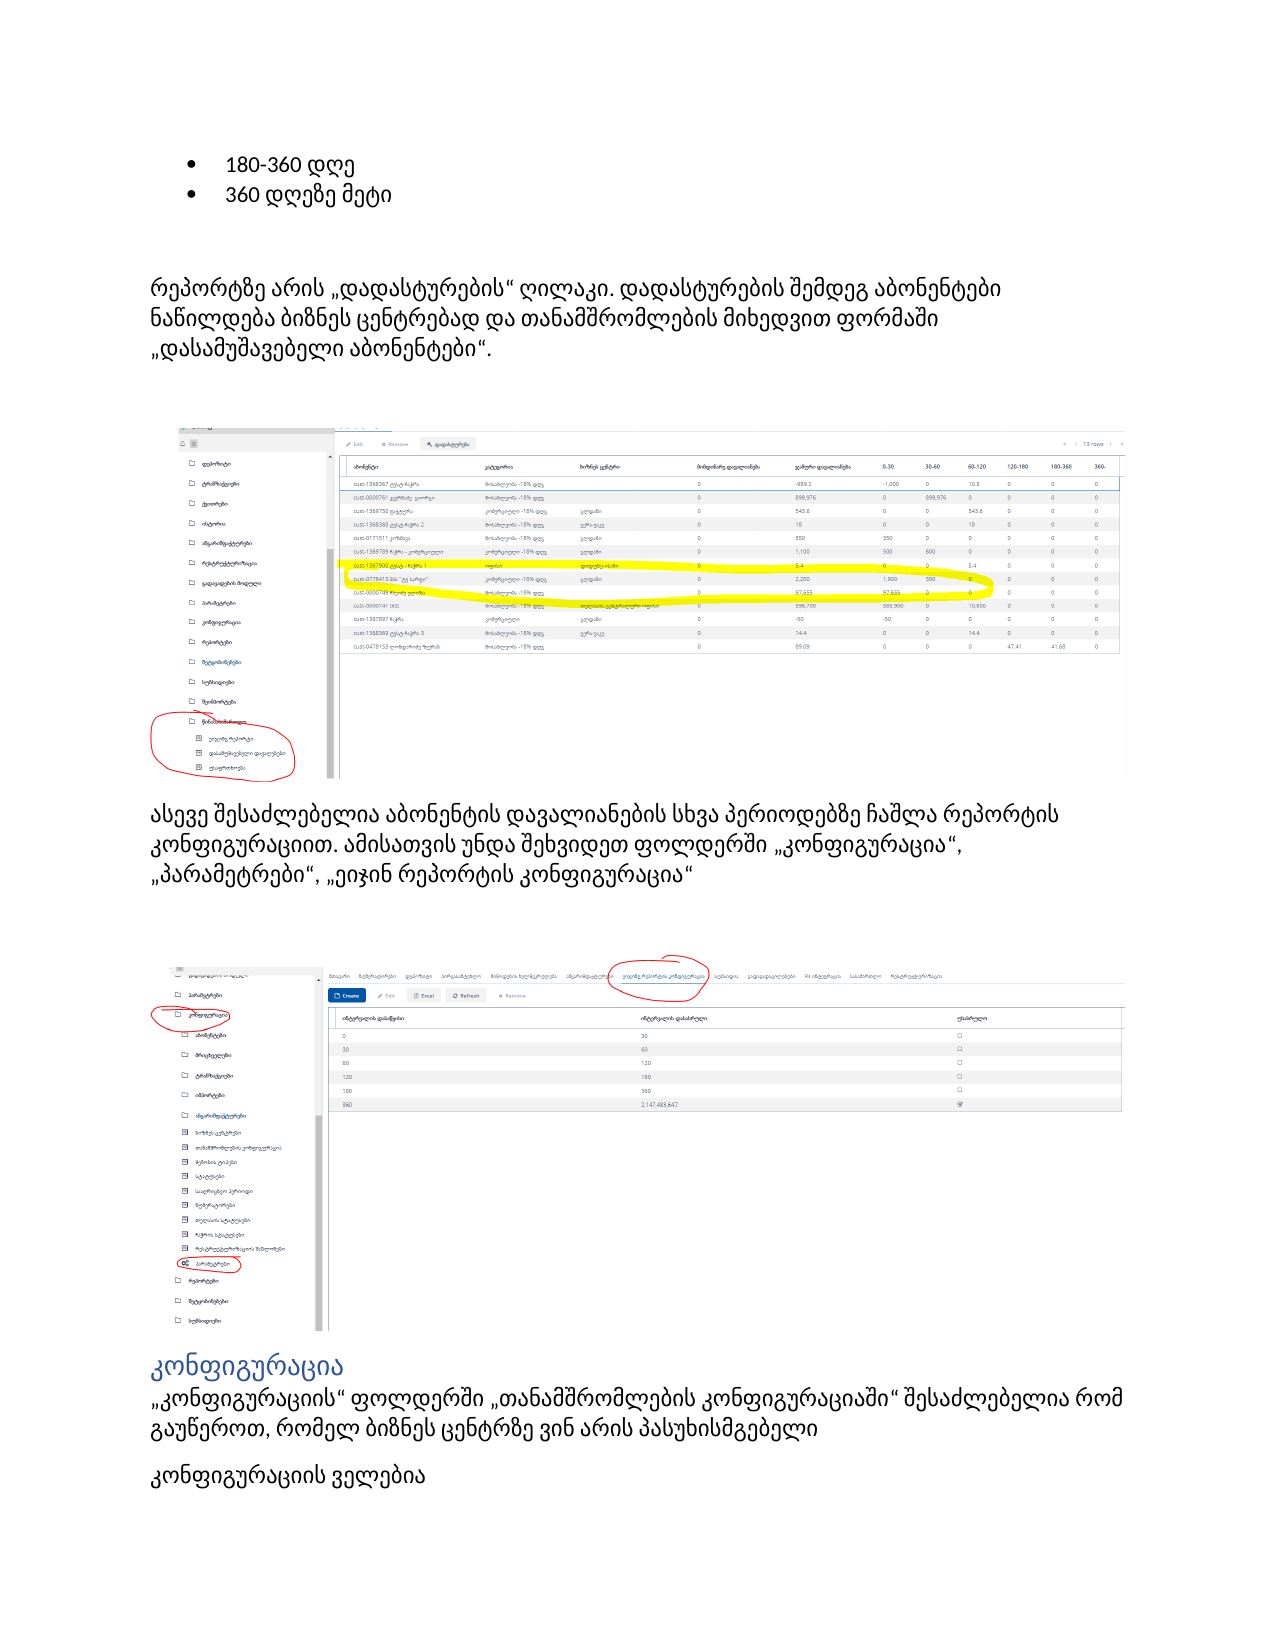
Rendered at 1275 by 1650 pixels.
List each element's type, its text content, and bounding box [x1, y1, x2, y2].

picture [150, 428, 1125, 782]
picture [150, 954, 1125, 1331]
text კონფიგურაციის ველებია [150, 1461, 1125, 1489]
list 180-360 დღე [187, 150, 1125, 178]
list 360 დღეზე მეტი [187, 180, 1125, 208]
text რეპორტზე არის „დადასტურების“ ღილაკი. დადასტურების შემდეგ აბონენტები ნაწილდება ბიზნეს ცენტრებად და თანამშრომლების მიხედვით ფორმაში „დასამუშავებელი აბონენტები“. [150, 274, 1125, 362]
subtitle კონფიგურაცია [150, 1350, 1125, 1381]
text ასევე შესაძლებელია აბონენტის დავალიანების სხვა პერიოდებზე ჩაშლა რეპორტის კონფიგურაციით. ამისათვის უნდა შეხვიდეთ ფოლდერში „კონფიგურაცია“, „პარამეტრები“, „ეიჯინ რეპორტის კონფიგურაცია“ [150, 800, 1125, 889]
text „კონფიგურაციის“ ფოლდერში „თანამშრომლების კონფიგურაციაში“ შესაძლებელია რომ გაუწეროთ, რომელ ბიზნეს ცენტრზე ვინ არის პასუხისმგებელი [150, 1384, 1125, 1442]
